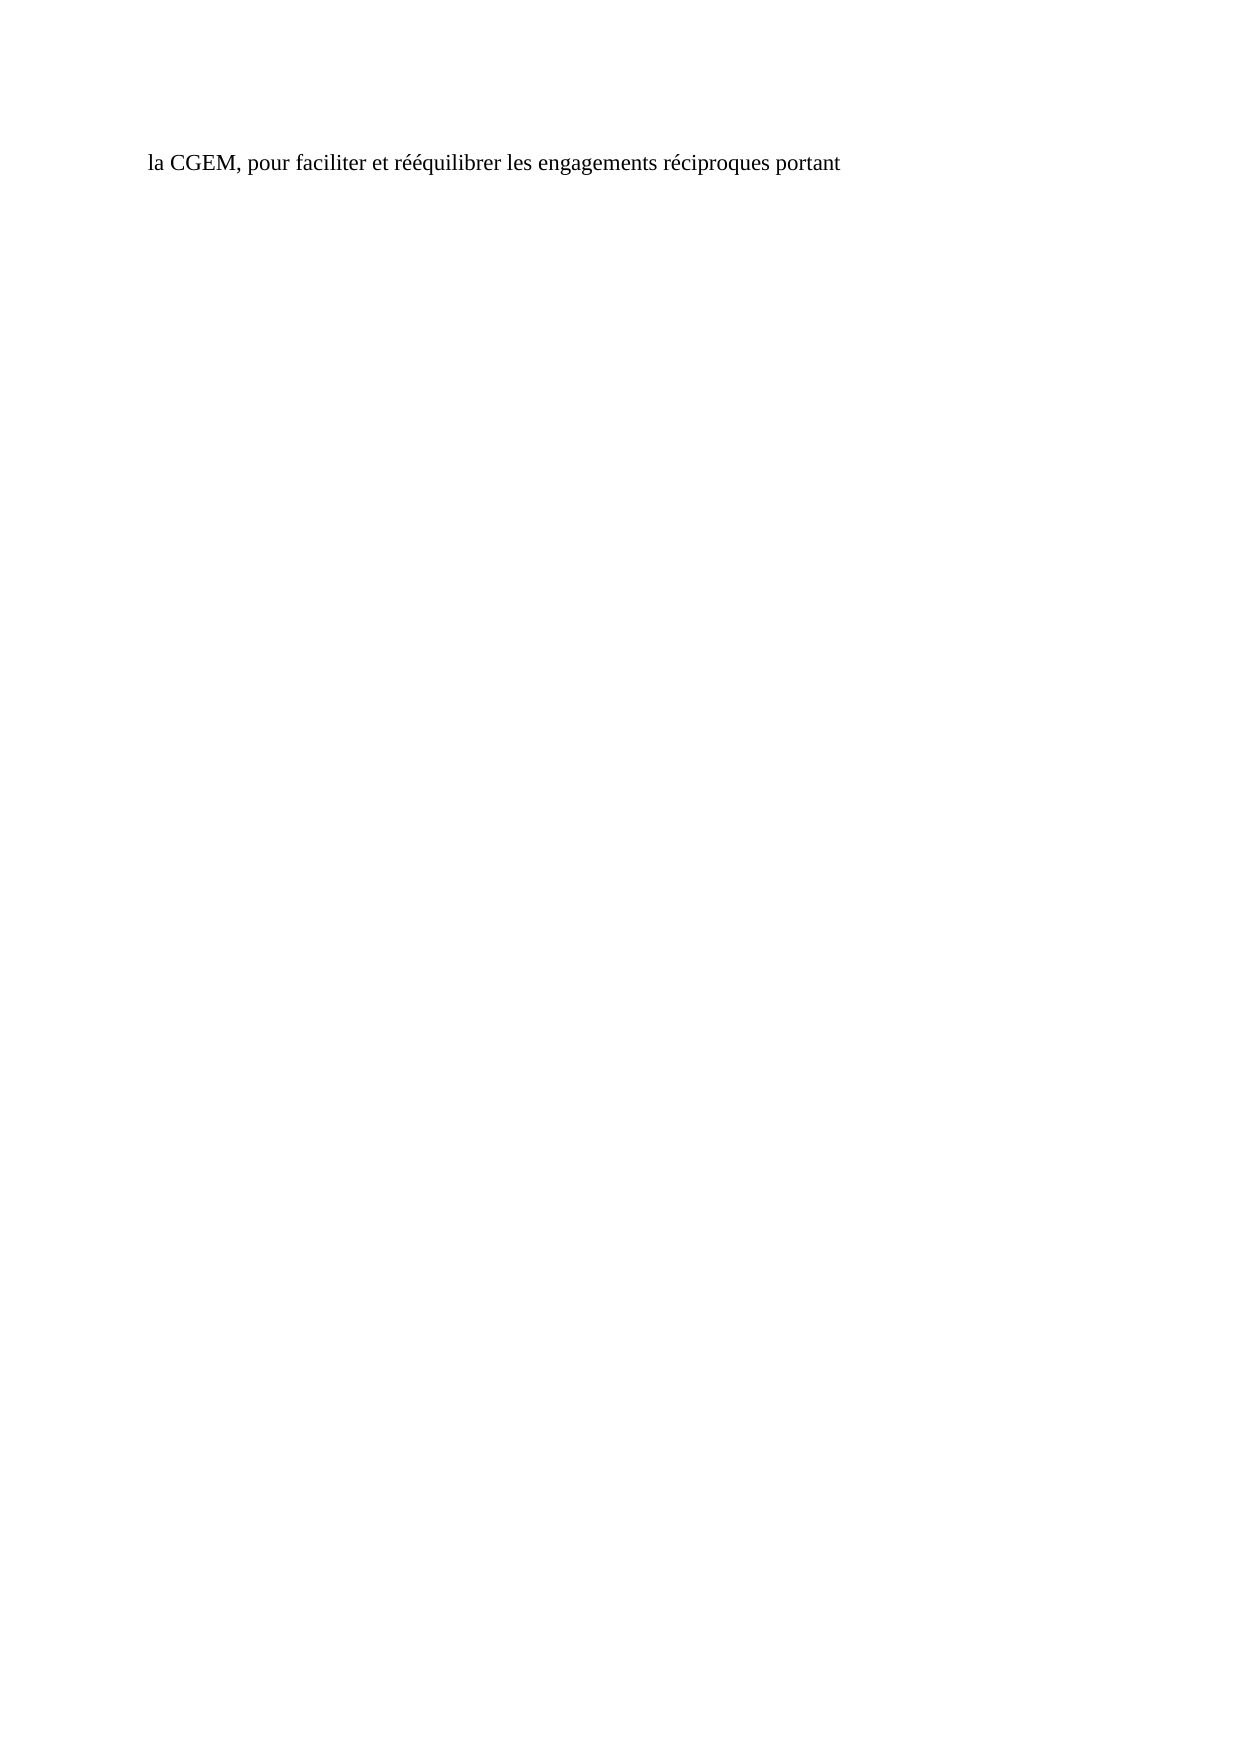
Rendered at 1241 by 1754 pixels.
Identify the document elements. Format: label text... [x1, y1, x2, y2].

text la CGEM, pour faciliter et rééquilibrer les engagements réciproques portant [148, 148, 1101, 175]
